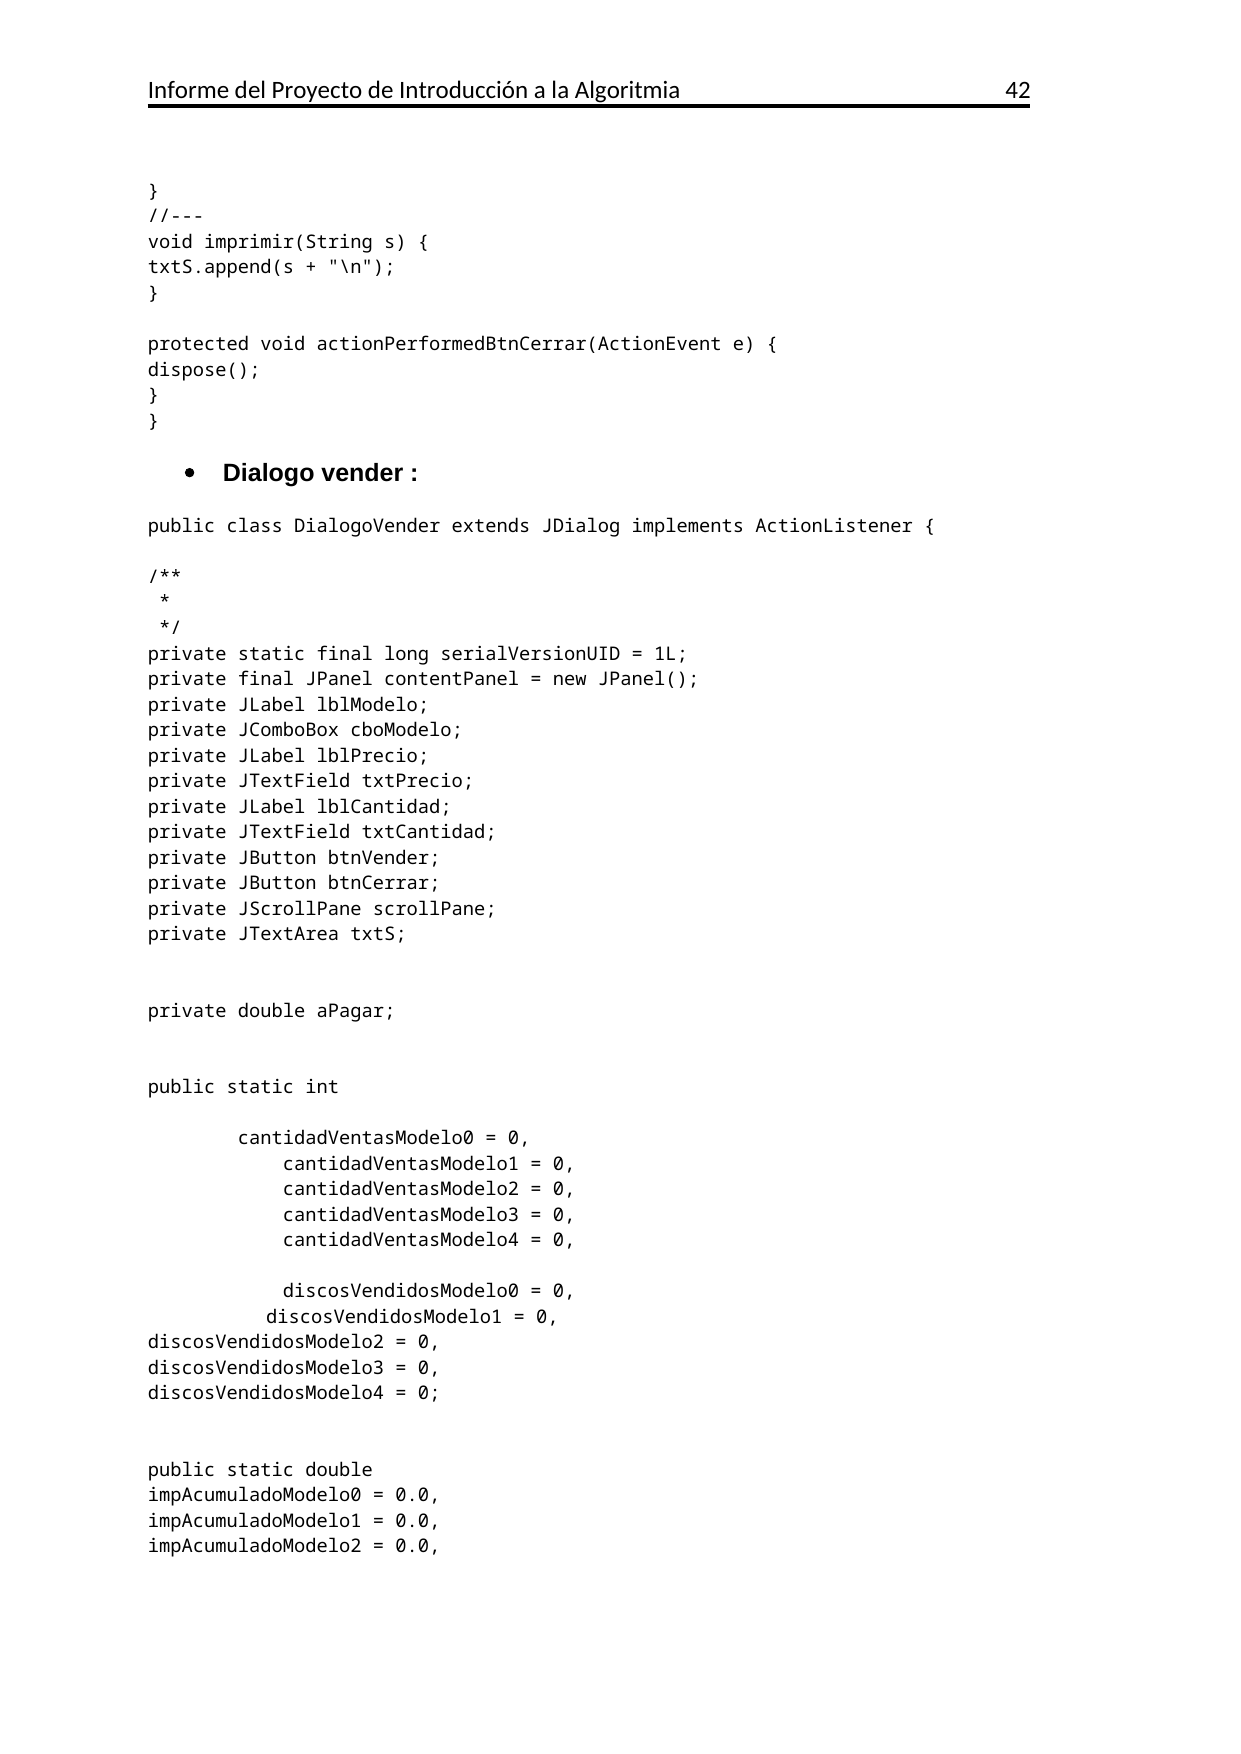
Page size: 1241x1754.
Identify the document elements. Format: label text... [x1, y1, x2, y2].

text private final JPanel contentPanel = new JPanel(); [148, 665, 1092, 691]
text /** [148, 563, 1092, 589]
text } [148, 279, 1092, 305]
text * [148, 589, 1092, 614]
text cantidadVentasModelo3 = 0, [148, 1201, 1092, 1227]
text } [148, 177, 1092, 203]
text public static int [148, 1073, 1092, 1099]
text public static double [148, 1456, 1092, 1482]
text impAcumuladoModelo1 = 0.0, [148, 1507, 1092, 1533]
text private JTextArea txtS; [148, 921, 1092, 946]
text discosVendidosModelo2 = 0, [148, 1328, 1092, 1354]
text cantidadVentasModelo1 = 0, [148, 1150, 1092, 1176]
list Dialogo vender : [185, 458, 1092, 487]
text private static final long serialVersionUID = 1L; [148, 640, 1092, 665]
text private JButton btnVender; [148, 844, 1092, 869]
text public class DialogoVender extends JDialog implements ActionListener { [148, 512, 1092, 538]
text } [148, 381, 1092, 407]
text private JButton btnCerrar; [148, 869, 1092, 895]
text private JLabel lblModelo; [148, 691, 1092, 716]
text private JScrollPane scrollPane; [148, 895, 1092, 921]
text discosVendidosModelo0 = 0, [148, 1277, 1092, 1303]
text private JLabel lblPrecio; [148, 742, 1092, 767]
text discosVendidosModelo4 = 0; [148, 1379, 1092, 1405]
text private JTextField txtPrecio; [148, 767, 1092, 793]
text private JTextField txtCantidad; [148, 818, 1092, 844]
text txtS.append(s + "\n"); [148, 254, 1092, 279]
text discosVendidosModelo3 = 0, [148, 1354, 1092, 1379]
text } [148, 407, 1092, 432]
text protected void actionPerformedBtnCerrar(ActionEvent e) { [148, 330, 1092, 356]
text discosVendidosModelo1 = 0, [148, 1303, 1092, 1328]
text void imprimir(String s) { [148, 228, 1092, 254]
text impAcumuladoModelo2 = 0.0, [148, 1533, 1092, 1558]
text private JComboBox cboModelo; [148, 716, 1092, 742]
text cantidadVentasModelo0 = 0, [148, 1124, 1092, 1150]
text impAcumuladoModelo0 = 0.0, [148, 1482, 1092, 1507]
text */ [148, 614, 1092, 640]
text private JLabel lblCantidad; [148, 793, 1092, 818]
text cantidadVentasModelo4 = 0, [148, 1227, 1092, 1252]
text dispose(); [148, 356, 1092, 381]
text cantidadVentasModelo2 = 0, [148, 1176, 1092, 1201]
text //--- [148, 203, 1092, 228]
text private double aPagar; [148, 997, 1092, 1022]
